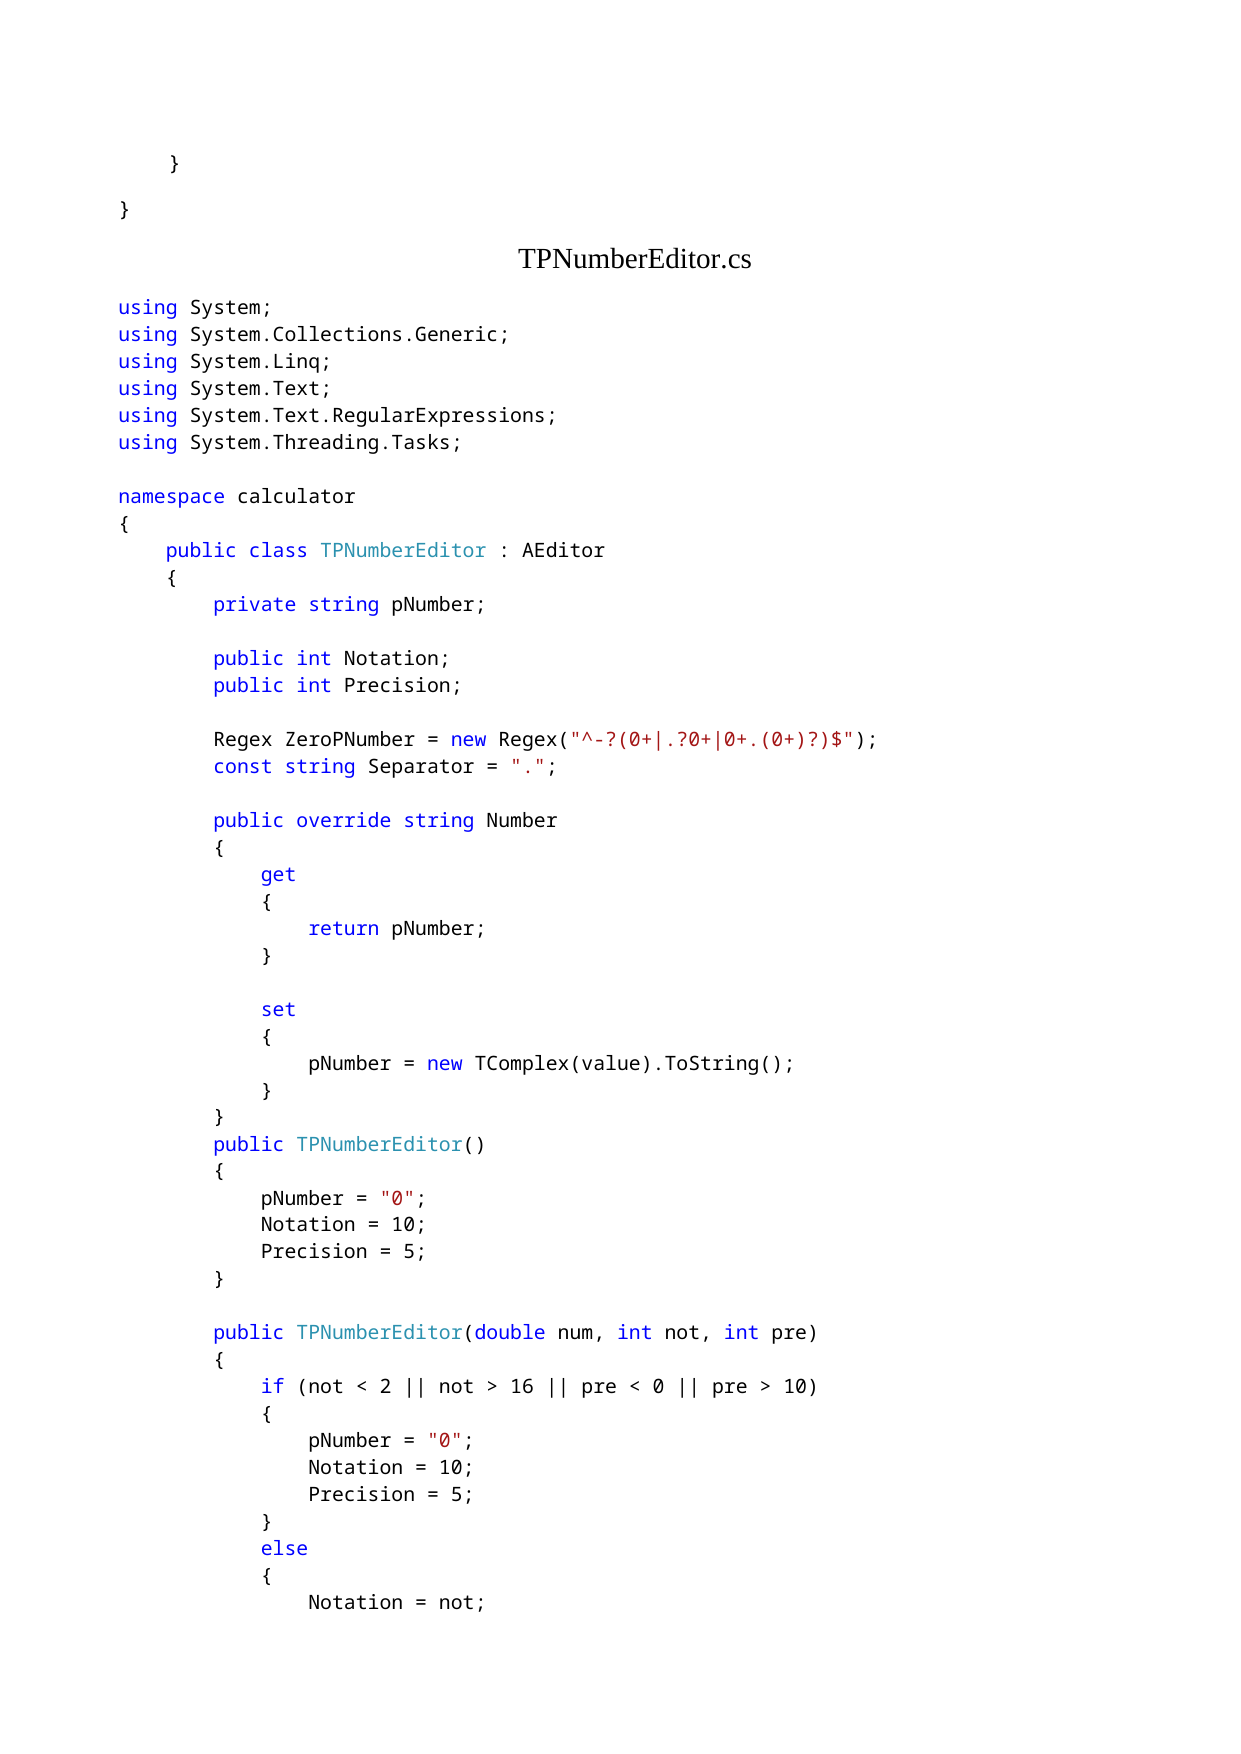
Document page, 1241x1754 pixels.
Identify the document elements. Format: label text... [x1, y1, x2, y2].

text private string pNumber; [118, 590, 1152, 617]
text { [118, 833, 1152, 860]
text return pNumber; [118, 914, 1152, 941]
text { [118, 1561, 1152, 1588]
text } [118, 1265, 1152, 1292]
text Notation = 10; [118, 1453, 1152, 1481]
text public class TPNumberEditor : AEditor [118, 536, 1152, 563]
text { [118, 563, 1152, 590]
text using System.Threading.Tasks; [118, 428, 1152, 455]
text Notation = 10; [118, 1211, 1152, 1238]
text { [118, 1157, 1152, 1184]
text { [118, 1346, 1152, 1373]
text get [118, 860, 1152, 887]
text } [118, 194, 1152, 223]
text const string Separator = "."; [118, 752, 1152, 779]
text pNumber = "0"; [118, 1427, 1152, 1453]
text else [118, 1534, 1152, 1561]
text using System.Text; [118, 374, 1152, 401]
text TPNumberEditor.cs [118, 241, 1152, 275]
text namespace calculator [118, 482, 1152, 509]
text set [118, 995, 1152, 1022]
text { [118, 887, 1152, 914]
text using System; [118, 293, 1152, 320]
text } [118, 148, 1152, 176]
text public override string Number [118, 806, 1152, 833]
text } [118, 941, 1152, 968]
text public TPNumberEditor(double num, int not, int pre) [118, 1319, 1152, 1346]
text { [118, 1399, 1152, 1427]
text } [118, 1076, 1152, 1103]
text } [118, 1507, 1152, 1534]
text Notation = not; [118, 1588, 1152, 1615]
text pNumber = "0"; [118, 1184, 1152, 1211]
text { [118, 1022, 1152, 1049]
text using System.Collections.Generic; [118, 320, 1152, 347]
text public int Precision; [118, 671, 1152, 698]
text if (not < 2 || not > 16 || pre < 0 || pre > 10) [118, 1373, 1152, 1399]
text public int Notation; [118, 644, 1152, 671]
text } [118, 1103, 1152, 1130]
text Regex ZeroPNumber = new Regex("^-?(0+|.?0+|0+.(0+)?)$"); [118, 725, 1152, 752]
text using System.Linq; [118, 347, 1152, 374]
text Precision = 5; [118, 1481, 1152, 1507]
text { [118, 509, 1152, 536]
text using System.Text.RegularExpressions; [118, 401, 1152, 428]
text pNumber = new TComplex(value).ToString(); [118, 1049, 1152, 1076]
text public TPNumberEditor() [118, 1130, 1152, 1157]
text Precision = 5; [118, 1238, 1152, 1265]
